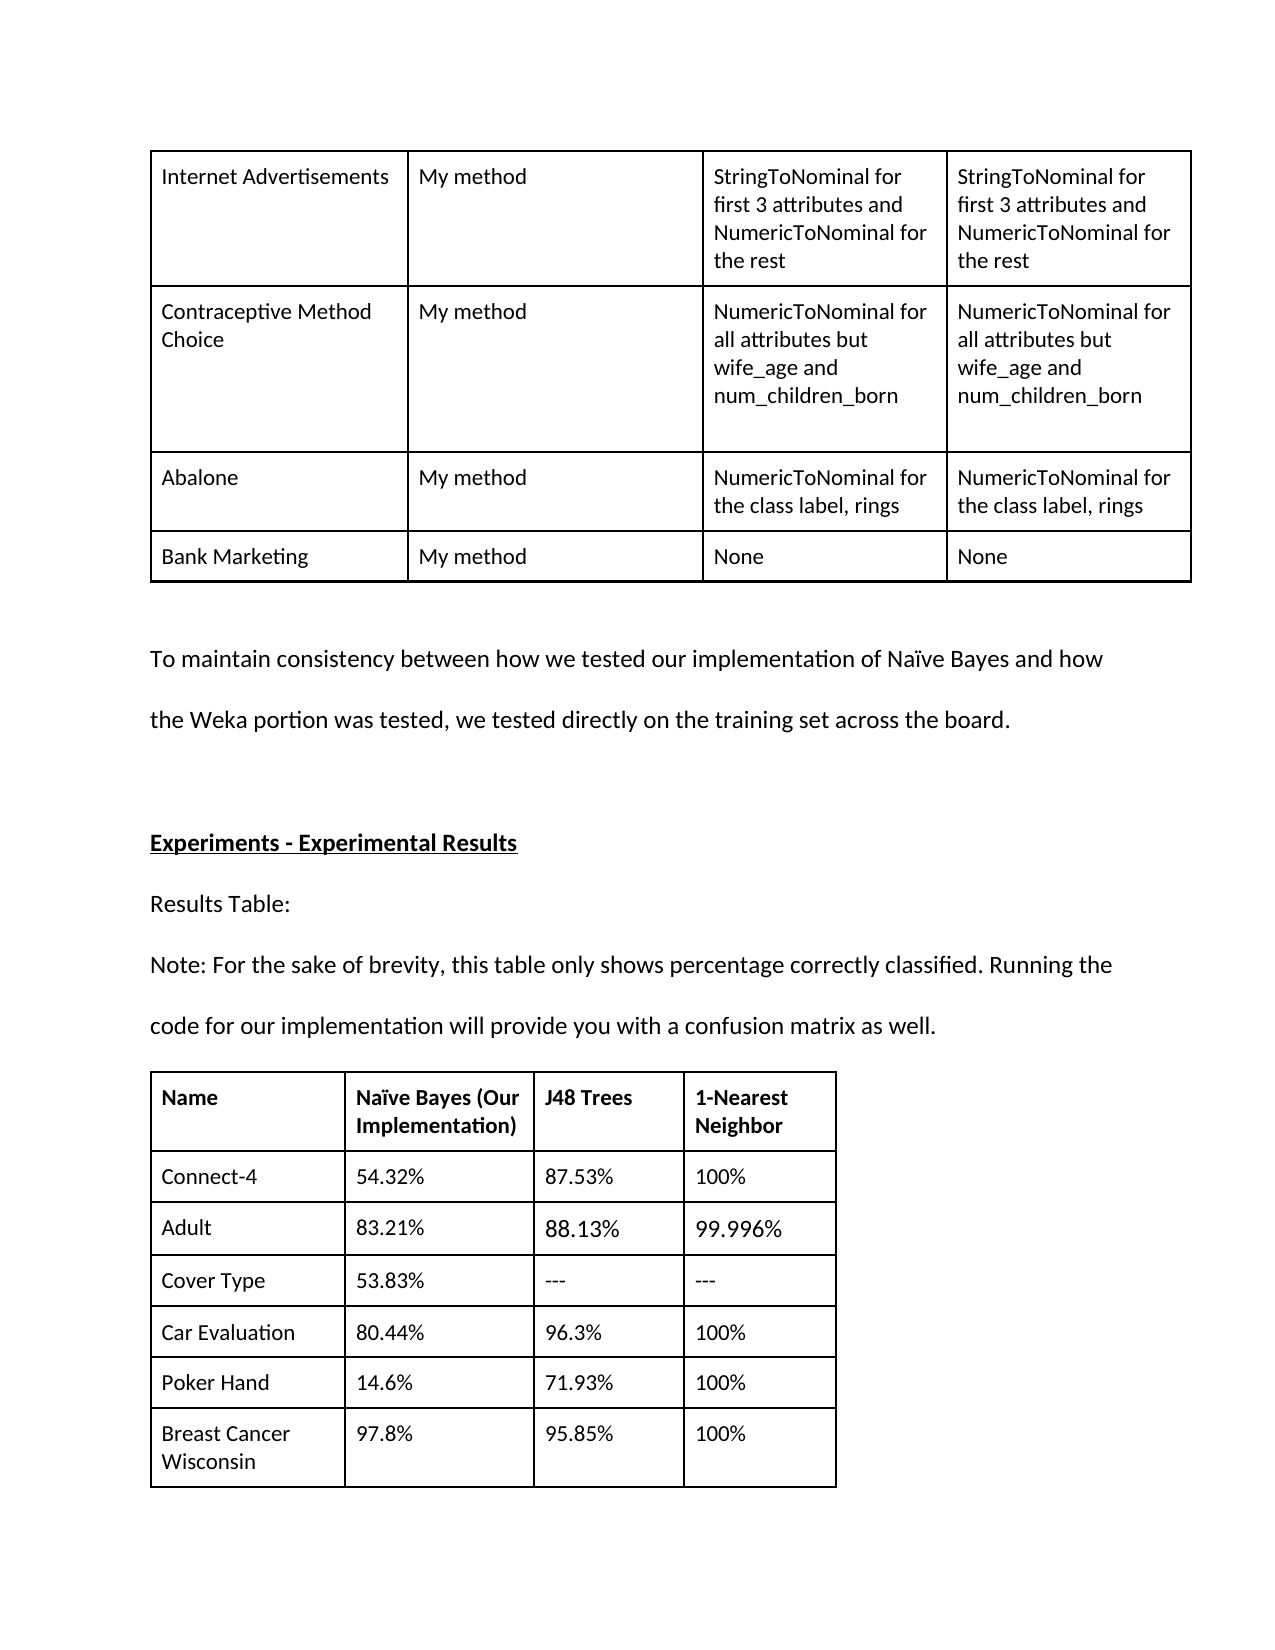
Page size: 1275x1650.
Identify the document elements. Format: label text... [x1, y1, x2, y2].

table_cell 14.6% [346, 1358, 533, 1407]
table_cell Connect-4 [152, 1152, 344, 1201]
table_cell --- [685, 1256, 835, 1305]
text Note: For the sake of brevity, this table only shows percentage correctly classified. Running the code for our implementation will provide you with a confusion matrix as well. [150, 949, 1125, 1040]
table_cell 97.8% [346, 1409, 533, 1486]
table_cell NumericToNominal for the class label, rings [704, 453, 946, 529]
table_cell --- [535, 1256, 683, 1305]
text Results Table: [150, 888, 1125, 918]
table_cell 100% [685, 1409, 835, 1486]
table_cell Contraceptive Method Choice [152, 287, 407, 451]
text To maintain consistency between how we tested our implementation of Naïve Bayes and how the Weka portion was tested, we tested directly on the training set across the board. [150, 643, 1125, 735]
table_cell Cover Type [152, 1256, 344, 1305]
table_cell Poker Hand [152, 1358, 344, 1407]
table_cell NumericToNominal for the class label, rings [948, 453, 1190, 529]
table_cell 95.85% [535, 1409, 683, 1486]
table_header J48 Trees [535, 1073, 683, 1150]
table_cell None [948, 532, 1190, 580]
table_cell Adult [152, 1203, 344, 1254]
table_cell 54.32% [346, 1152, 533, 1201]
table_cell 100% [685, 1358, 835, 1407]
table_cell 100% [685, 1152, 835, 1201]
table_header Naïve Bayes (Our Implementation) [346, 1073, 533, 1150]
table_cell Internet Advertisements [152, 152, 407, 285]
table_cell 83.21% [346, 1203, 533, 1254]
table_cell 80.44% [346, 1307, 533, 1356]
table_header Name [152, 1073, 344, 1150]
table_cell NumericToNominal for all attributes but wife_age and num_children_born [704, 287, 946, 451]
text Experiments - Experimental Results [150, 827, 1125, 857]
table_cell NumericToNominal for all attributes but wife_age and num_children_born [948, 287, 1190, 451]
table_cell 99.996% [685, 1203, 835, 1254]
table_cell Car Evaluation [152, 1307, 344, 1356]
table_cell 87.53% [535, 1152, 683, 1201]
table_cell My method [409, 453, 702, 529]
table_cell Abalone [152, 453, 407, 529]
table_header 1-Nearest Neighbor [685, 1073, 835, 1150]
table_cell 96.3% [535, 1307, 683, 1356]
table_cell None [704, 532, 946, 580]
table_cell StringToNominal for first 3 attributes and NumericToNominal for the rest [704, 152, 946, 285]
table_cell 71.93% [535, 1358, 683, 1407]
table_cell 100% [685, 1307, 835, 1356]
table_cell Bank Marketing [152, 532, 407, 580]
table_cell My method [409, 287, 702, 451]
table_cell 53.83% [346, 1256, 533, 1305]
table_cell StringToNominal for first 3 attributes and NumericToNominal for the rest [948, 152, 1190, 285]
table_cell My method [409, 152, 702, 285]
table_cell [152, 1409, 344, 1486]
table_cell My method [409, 532, 702, 580]
table_cell 88.13% [535, 1203, 683, 1254]
